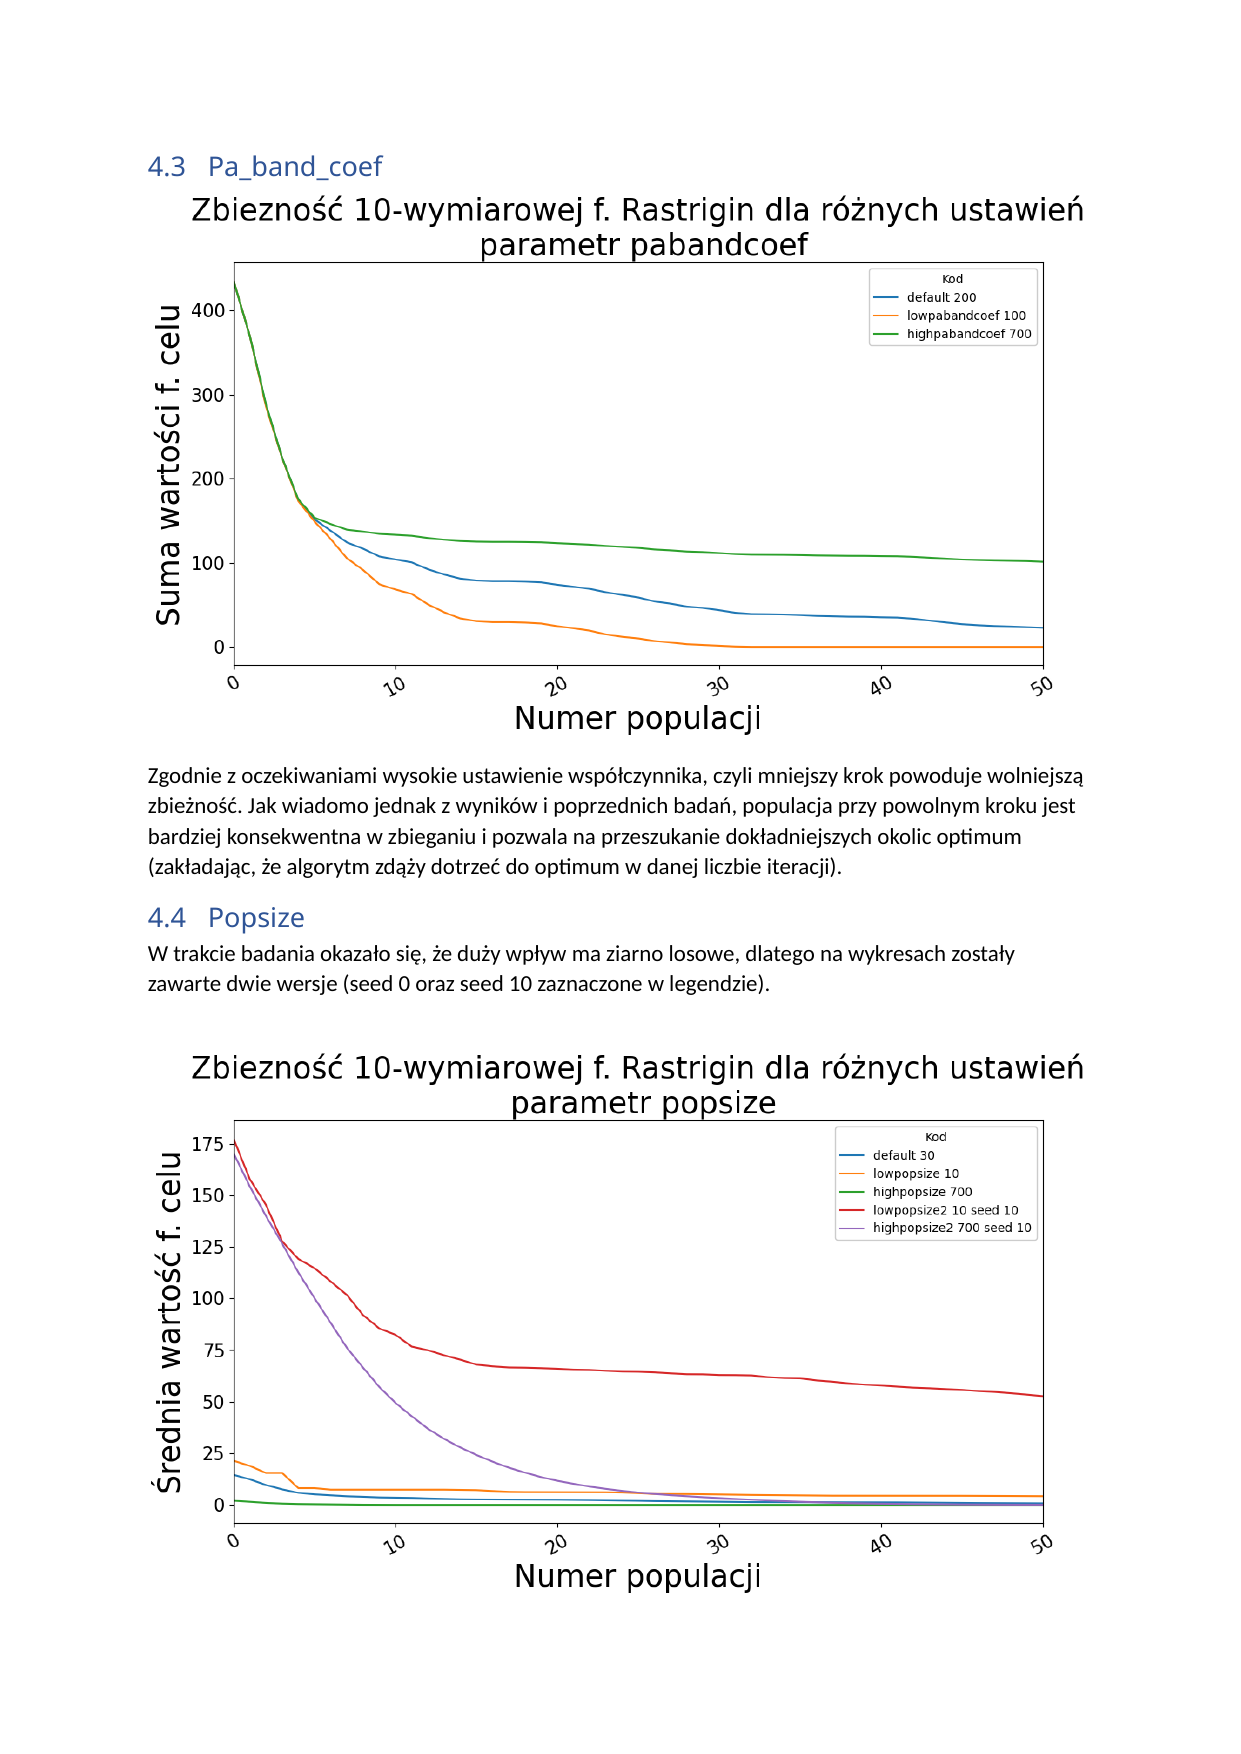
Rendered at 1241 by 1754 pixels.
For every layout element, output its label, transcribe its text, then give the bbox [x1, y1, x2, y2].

picture [147, 187, 1093, 743]
text Zgodnie z oczekiwaniami wysokie ustawienie współczynnika, czyli mniejszy krok powoduje wolniejszą zbieżność. Jak wiadomo jednak z wyników i poprzednich badań, populacja przy powolnym kroku jest bardziej konsekwentna w zbieganiu i pozwala na przeszukanie dokładniejszych okolic optimum (zakładając, że algorytm zdąży dotrzeć do optimum w danej liczbie iteracji). [148, 761, 1093, 880]
subtitle Pa_band_coef [148, 148, 1093, 184]
subtitle Popsize [148, 899, 1093, 936]
picture [147, 1046, 1093, 1601]
text W trakcie badania okazało się, że duży wpływ ma ziarno losowe, dlatego na wykresach zostały zawarte dwie wersje (seed 0 oraz seed 10 zaznaczone w legendzie). [148, 939, 1093, 997]
